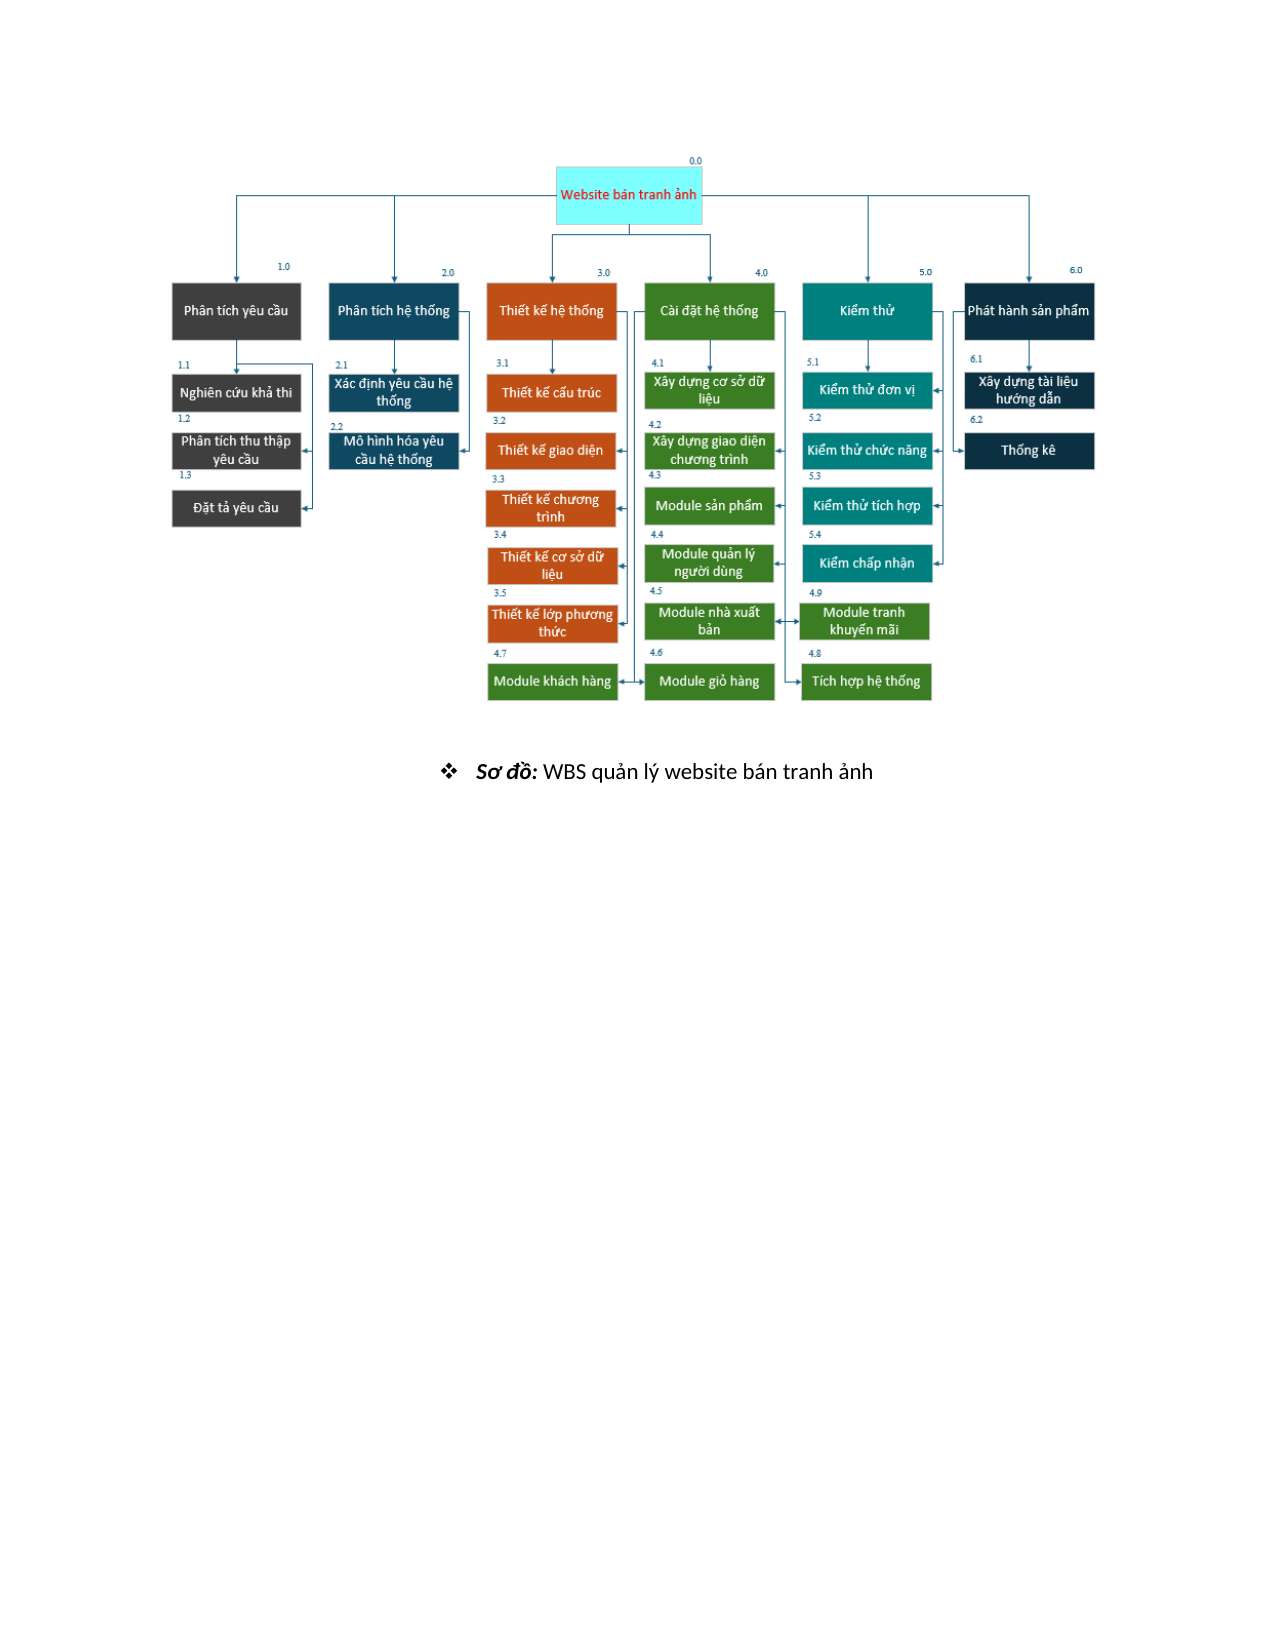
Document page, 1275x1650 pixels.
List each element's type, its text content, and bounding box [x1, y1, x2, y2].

picture [150, 150, 1125, 738]
list Sơ đồ: WBS quản lý website bán tranh ảnh [187, 757, 1125, 785]
